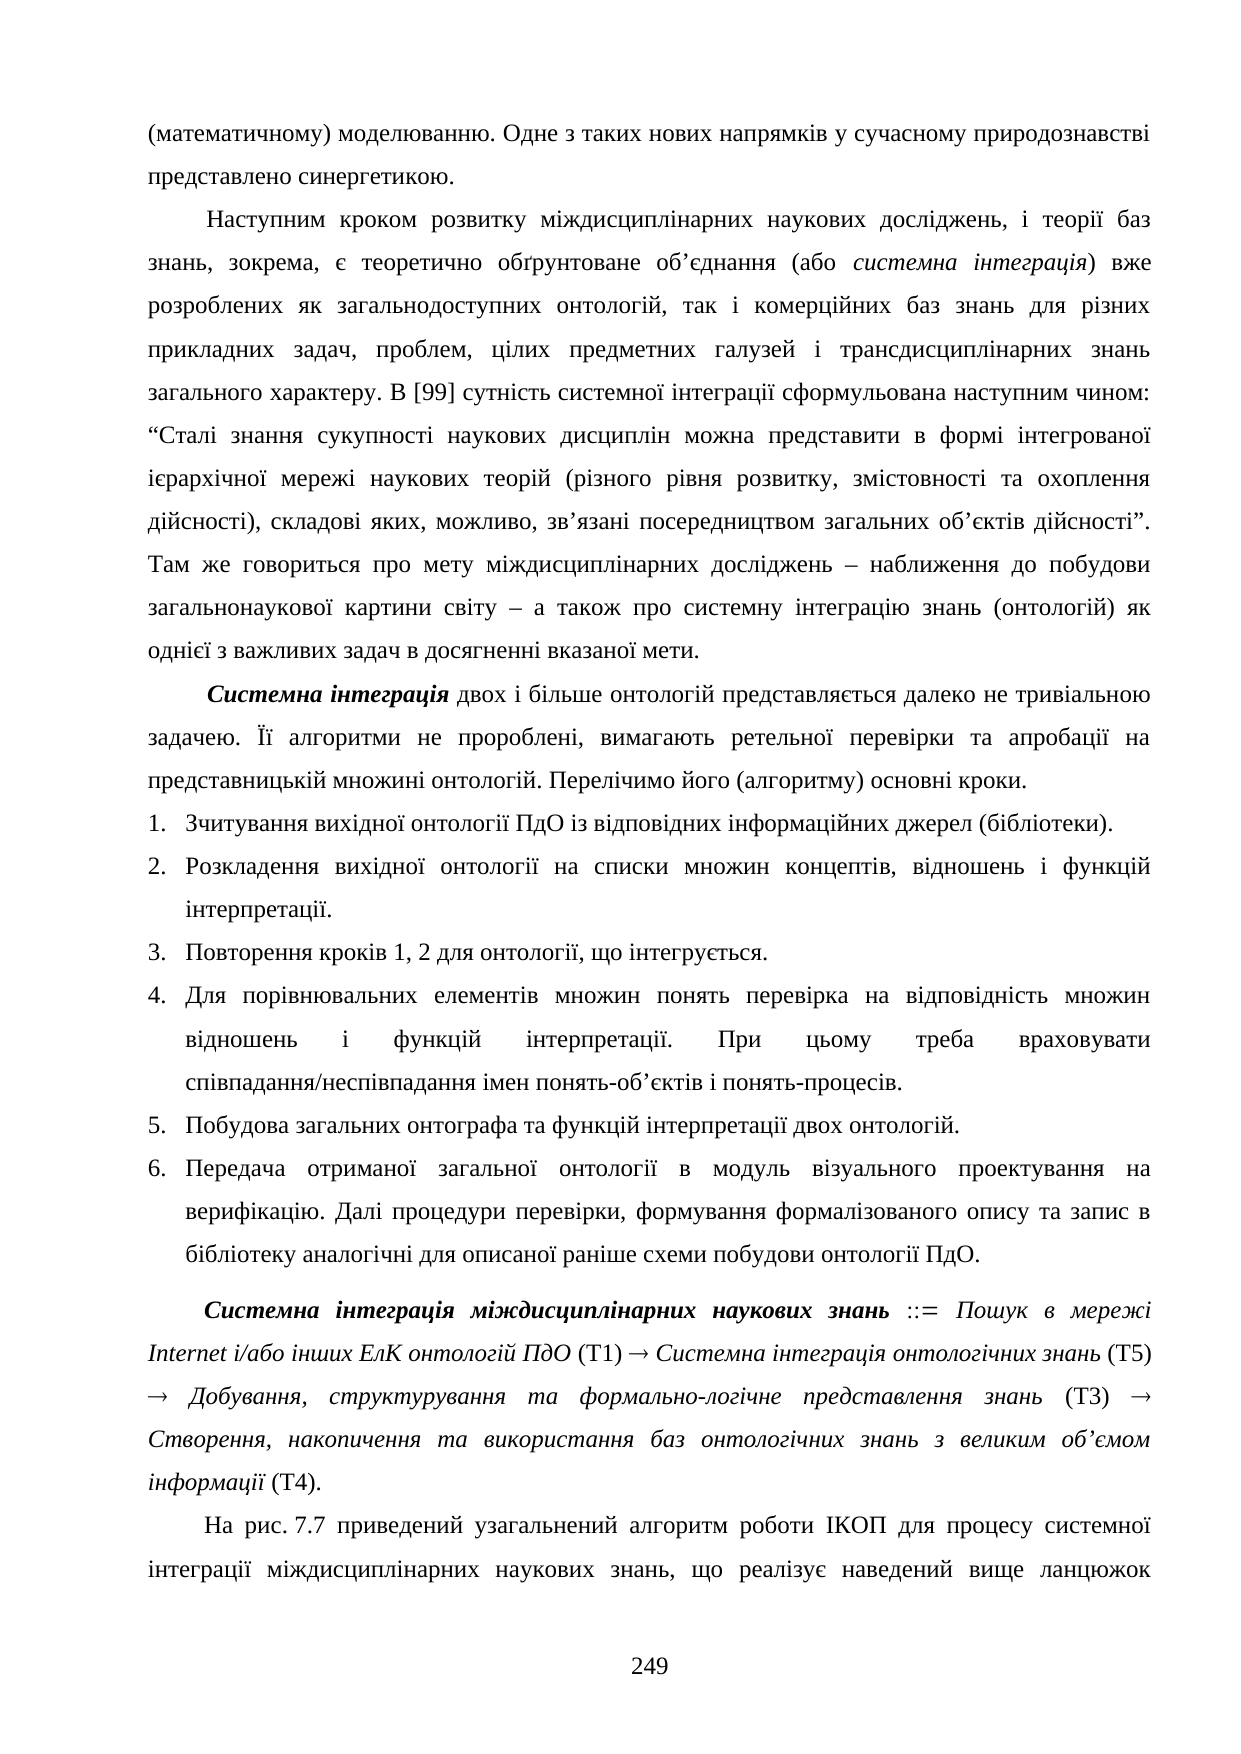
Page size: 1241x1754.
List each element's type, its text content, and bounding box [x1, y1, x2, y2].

list Побудова загальних онтографа та функцій інтерпретації двох онтологій. [148, 1110, 1152, 1139]
text Наступним кроком розвитку міждисциплінарних наукових досліджень, і теорії баз знань, зокрема, є теоретично обґрунтоване об’єднання (або системна інтеграція) вже розроблених як загальнодоступних онтологій, так і комерційних баз знань для різних прикладних задач, проблем, цілих предметних галузей і трансдисциплінарних знань загального характеру. В [99] сутність системної інтеграції сформульована наступним чином: “Сталі знання сукупності наукових дисциплін можна представити в формі інтегрованої ієрархічної мережі наукових теорій (різного рівня розвитку, змістовності та охоплення дійсності), складові яких, можливо, зв’язані посередництвом загальних об’єктів дійсності”. Там же говориться про мету міждисциплінарних досліджень – наближення до побудови загальнонаукової картини світу – а також про системну інтеграцію знань (онтологій) як однієї з важливих задач в досягненні вказаної мети. [148, 204, 1152, 664]
text Системна інтеграція міждисциплінарних наукових знань Пошук в мережі Internet і/або інших ЕлК онтологій ПдО (Т1) Системна інтеграція онтологічних знань (Т5) Добування, структурування та формально-логічне представлення знань (Т3) Створення, накопичення та використання баз онтологічних знань з великим об’ємом інформації (Т4). [148, 1295, 1152, 1496]
list Розкладення вихідної онтології на списки множин концептів, відношень і функцій інтерпретації. [148, 851, 1152, 923]
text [148, 1511, 1152, 1582]
list Передача отриманої загальної онтології в модуль візуального проектування на верифікацію. Далі процедури перевірки, формування формалізованого опису та запис в бібліотеку аналогічні для описаної раніше схеми побудови онтології ПдО. [148, 1153, 1152, 1268]
list Для порівнювальних елементів множин понять перевірка на відповідність множин відношень і функцій інтерпретації. При цьому треба враховувати співпадання/неспівпадання імен понять-об’єктів і понять-процесів. [148, 981, 1152, 1096]
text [148, 118, 1152, 190]
list Повторення кроків 1, 2 для онтології, що інтегрується. [148, 937, 1152, 966]
list Зчитування вихідної онтології ПдО із відповідних інформаційних джерел (бібліотеки). [148, 808, 1152, 837]
text Системна інтеграція двох і більше онтологій представляється далеко не тривіальною задачею. Її алгоритми не пророблені, вимагають ретельної перевірки та апробації на представницькій множині онтологій. Перелічимо його (алгоритму) основні кроки. [148, 679, 1152, 794]
